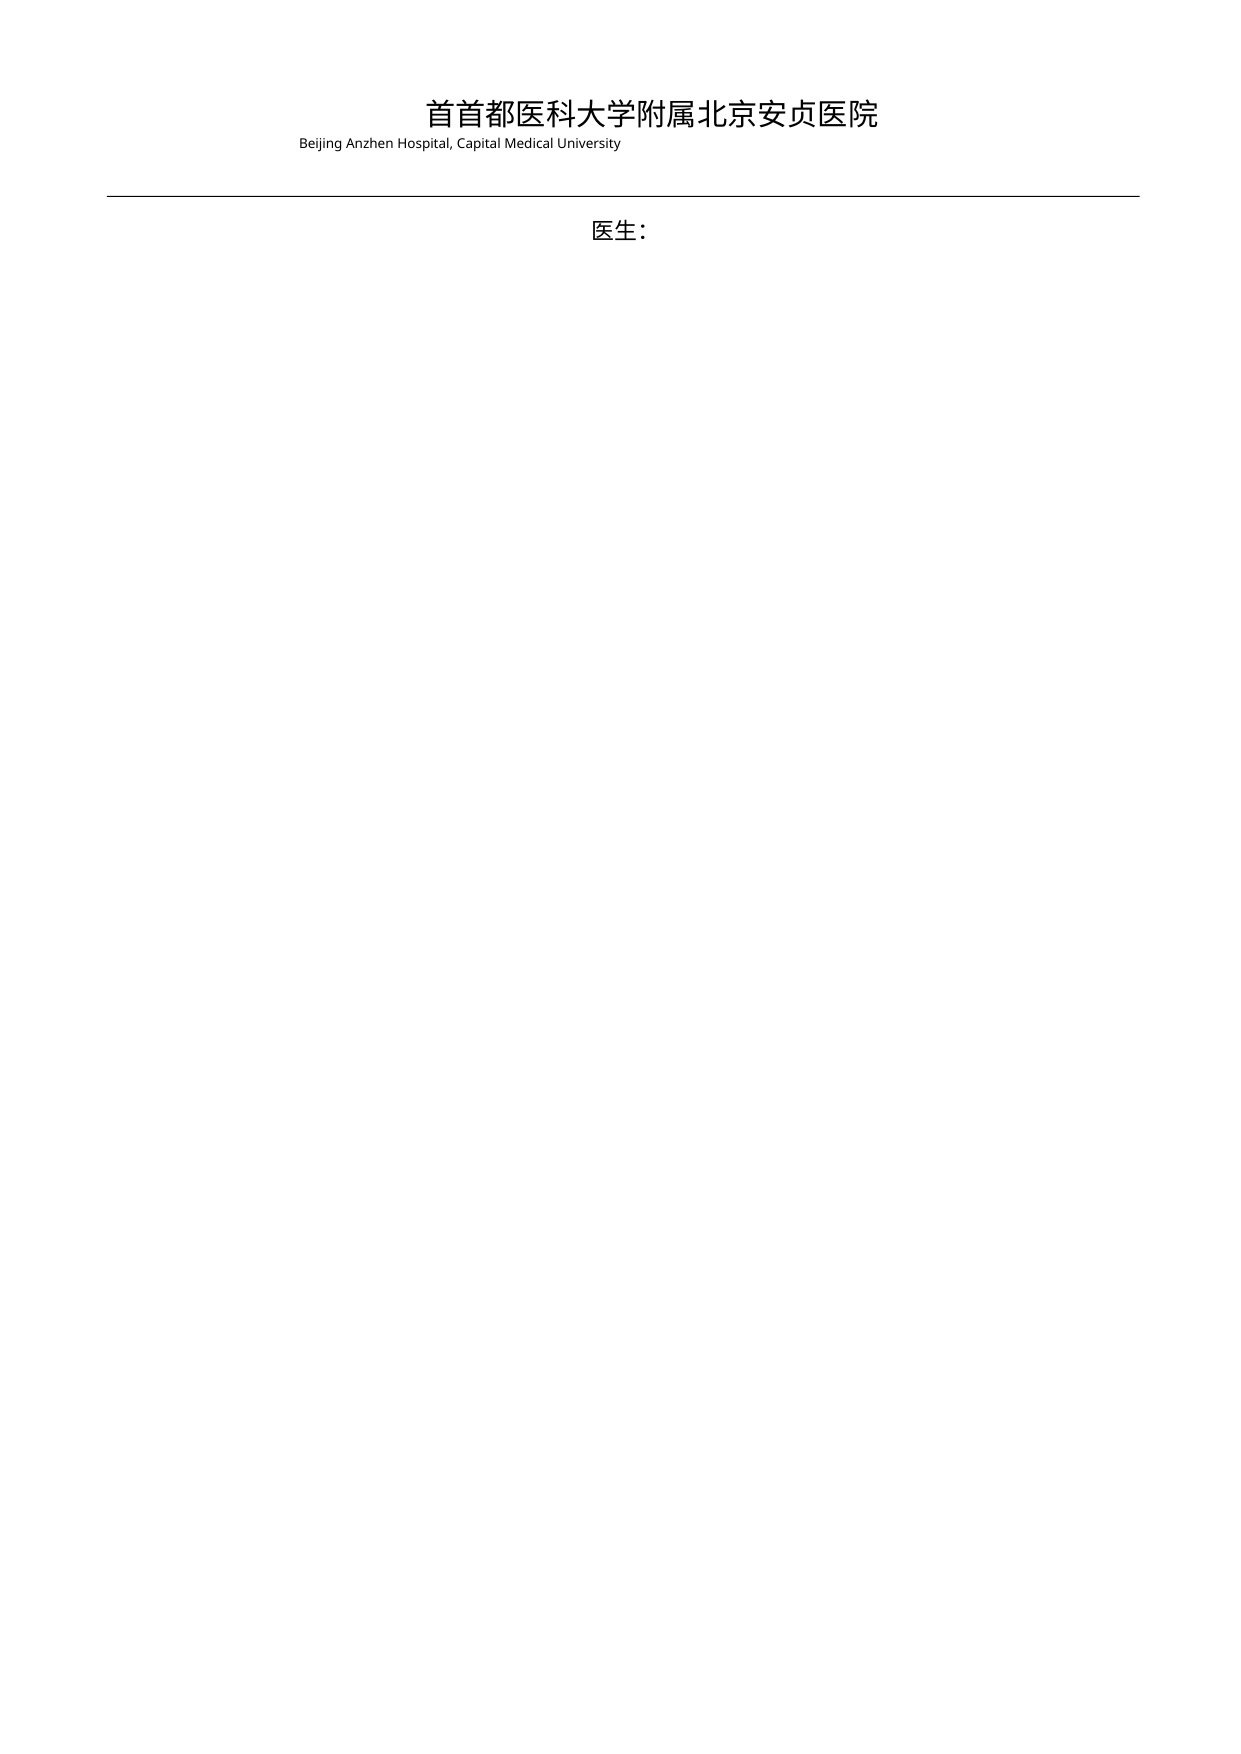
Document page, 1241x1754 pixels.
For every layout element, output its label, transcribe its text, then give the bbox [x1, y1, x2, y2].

text 医生： [123, 197, 1129, 262]
